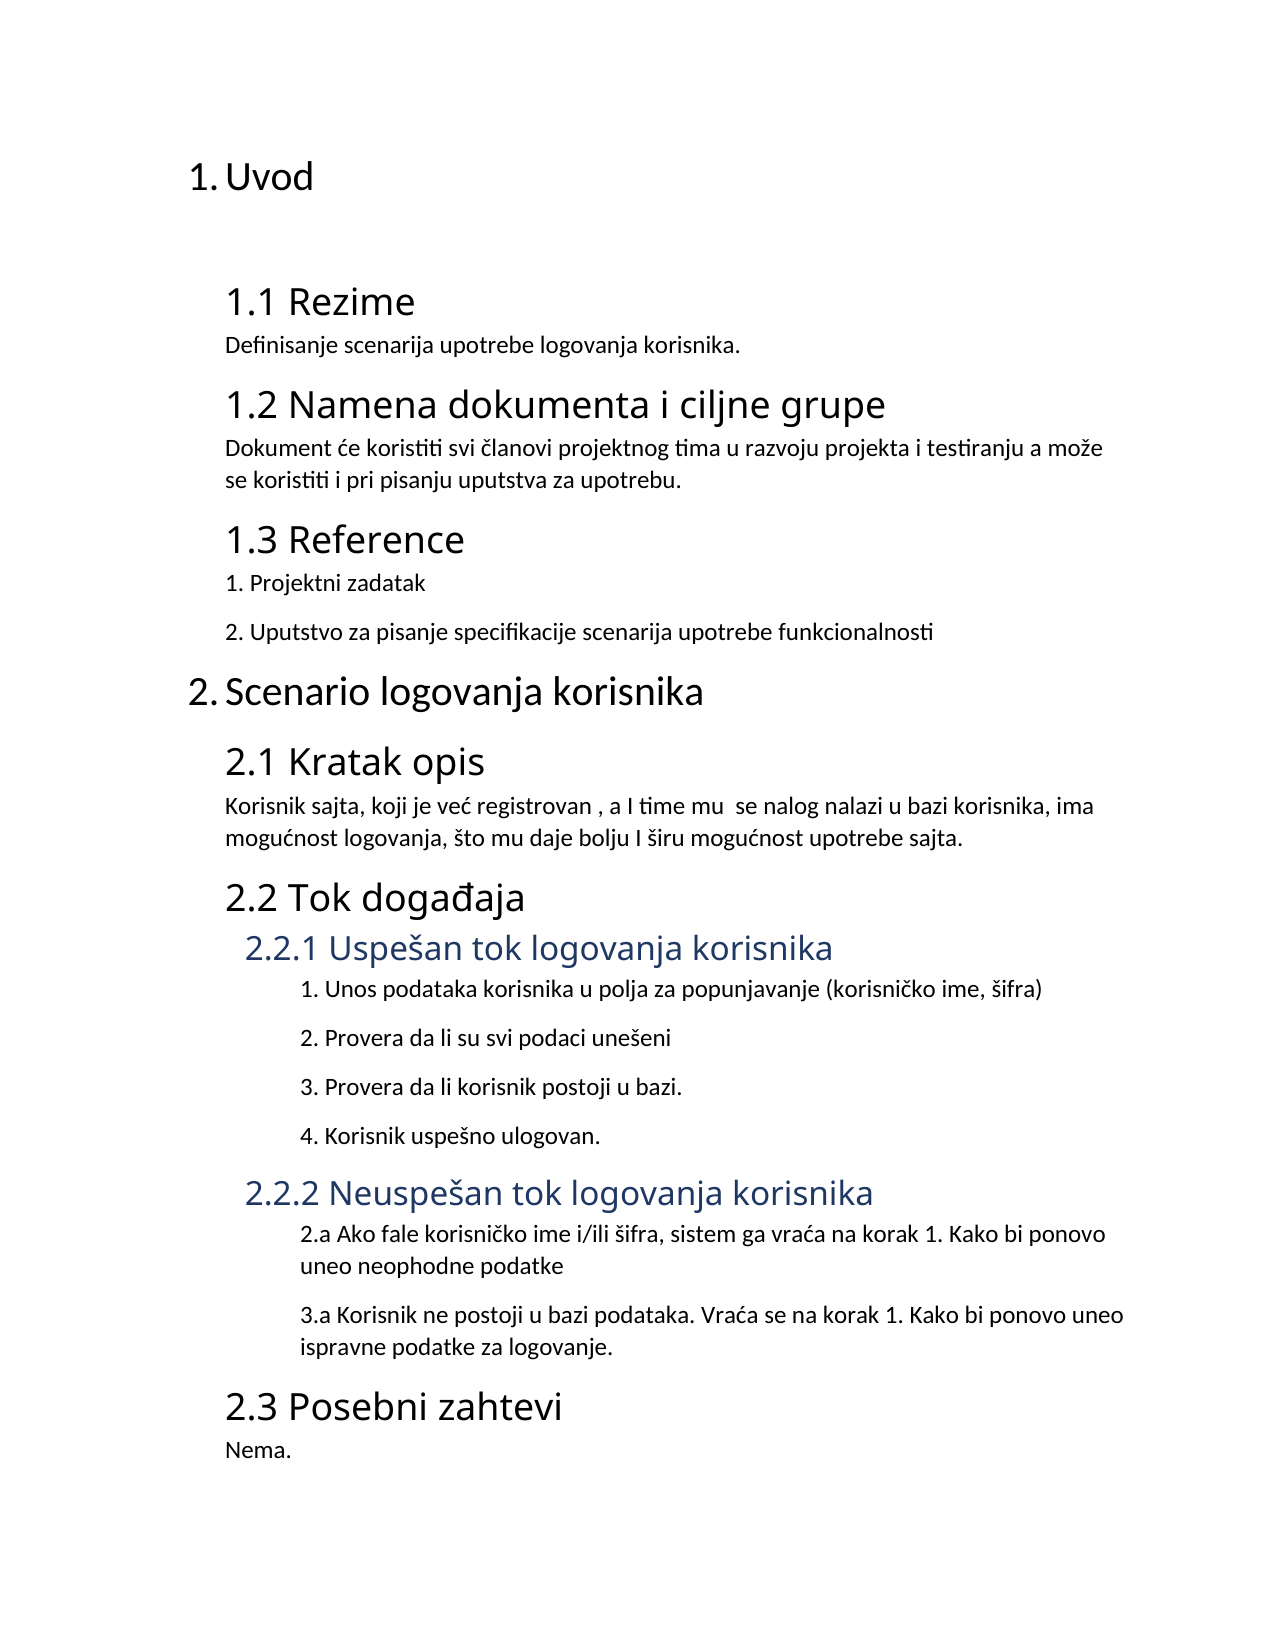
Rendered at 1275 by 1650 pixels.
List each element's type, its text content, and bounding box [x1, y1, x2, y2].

text 1. Projektni zadatak [225, 567, 1125, 598]
subtitle 1.1 Rezime [225, 275, 1125, 326]
subtitle 1.3 Reference [225, 513, 1125, 564]
text 2.2.1 Uspešan tok logovanja korisnika [244, 925, 1125, 971]
subtitle 2.2 Tok događaja [225, 871, 1125, 922]
text 3. Provera da li korisnik postoji u bazi. [150, 1072, 1125, 1102]
subtitle Uvod [187, 150, 1125, 201]
text Korisnik sajta, koji je već registrovan , a I time mu se nalog nalazi u bazi korisnika, ima mogućnost logovanja, što mu daje bolju I širu mogućnost upotrebe sajta. [225, 790, 1125, 853]
subtitle 2.3 Posebni zahtevi [225, 1381, 1125, 1432]
text 4. Korisnik uspešno ulogovan. [150, 1121, 1125, 1151]
text Nema. [150, 1434, 1125, 1465]
text 2.a Ako fale korisničko ime i/ili šifra, sistem ga vraća na korak 1. Kako bi ponovo uneo neophodne podatke [300, 1218, 1125, 1281]
text Dokument će koristiti svi članovi projektnog tima u razvoju projekta i testiranju a može se koristiti i pri pisanju uputstva za upotrebu. [225, 432, 1125, 495]
subtitle 1.2 Namena dokumenta i ciljne grupe [225, 378, 1125, 429]
text 2. Uputstvo za pisanje specifikacije scenarija upotrebe funkcionalnosti [225, 616, 1125, 647]
text 3.a Korisnik ne postoji u bazi podataka. Vraća se na korak 1. Kako bi ponovo uneo ispravne podatke za logovanje. [300, 1299, 1125, 1362]
text 2. Provera da li su svi podaci unešeni [150, 1023, 1125, 1053]
subtitle 2.1 Kratak opis [225, 736, 1125, 787]
text Definisanje scenarija upotrebe logovanja korisnika. [225, 329, 1125, 359]
text 2.2.2 Neuspešan tok logovanja korisnika [244, 1169, 1125, 1215]
subtitle Scenario logovanja korisnika [187, 665, 1125, 716]
text 1. Unos podataka korisnika u polja za popunjavanje (korisničko ime, šifra) [150, 974, 1125, 1004]
